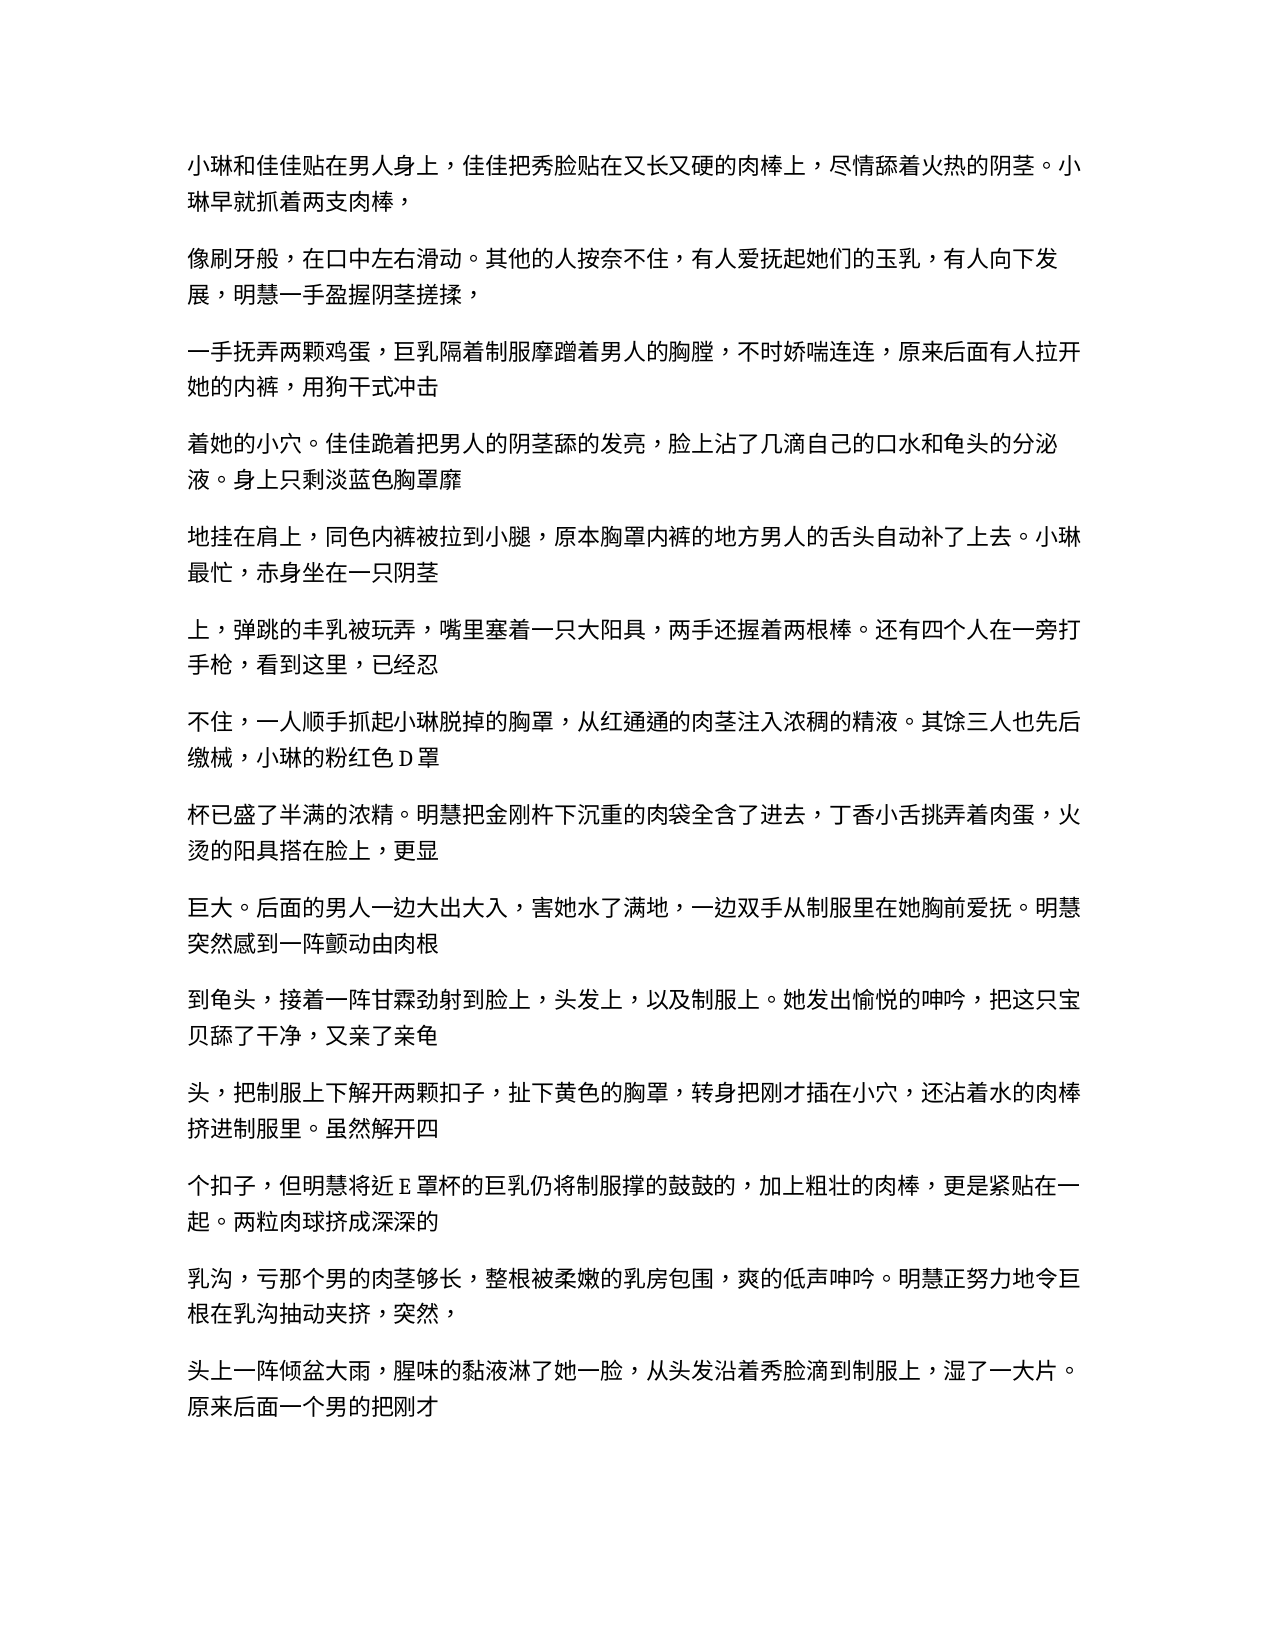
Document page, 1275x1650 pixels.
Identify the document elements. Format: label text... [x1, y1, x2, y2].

text 巨大。后面的男人一边大出大入，害她水了满地，一边双手从制服里在她胸前爱抚。明慧突然感到一阵颤动由肉根 [187, 892, 1087, 959]
text 到龟头，接着一阵甘霖劲射到脸上，头发上，以及制服上。她发出愉悦的呻吟，把这只宝贝舔了干净，又亲了亲龟 [187, 984, 1087, 1052]
text 不住，一人顺手抓起小琳脱掉的胸罩，从红通通的肉茎注入浓稠的精液。其馀三人也先后缴械，小琳的粉红色D 罩 [187, 706, 1087, 773]
text 个扣子，但明慧将近E 罩杯的巨乳仍将制服撑的鼓鼓的，加上粗壮的肉棒，更是紧贴在一起。两粒肉球挤成深深的 [187, 1170, 1087, 1237]
text 地挂在肩上，同色内裤被拉到小腿，原本胸罩内裤的地方男人的舌头自动补了上去。小琳最忙，赤身坐在一只阴茎 [187, 521, 1087, 588]
text 头上一阵倾盆大雨，腥味的黏液淋了她一脸，从头发沿着秀脸滴到制服上，湿了一大片。原来后面一个男的把刚才 [187, 1355, 1087, 1422]
text 杯已盛了半满的浓精。明慧把金刚杵下沉重的肉袋全含了进去，丁香小舌挑弄着肉蛋，火烫的阳具搭在脸上，更显 [187, 799, 1087, 866]
text 像刷牙般，在口中左右滑动。其他的人按奈不住，有人爱抚起她们的玉乳，有人向下发展，明慧一手盈握阴茎搓揉， [187, 243, 1087, 310]
text 一手抚弄两颗鸡蛋，巨乳隔着制服摩蹭着男人的胸膛，不时娇喘连连，原来后面有人拉开她的内裤，用狗干式冲击 [187, 335, 1087, 403]
text 上，弹跳的丰乳被玩弄，嘴里塞着一只大阳具，两手还握着两根棒。还有四个人在一旁打手枪，看到这里，已经忍 [187, 613, 1087, 681]
text 着她的小穴。佳佳跪着把男人的阴茎舔的发亮，脸上沾了几滴自己的口水和龟头的分泌液。身上只剩淡蓝色胸罩靡 [187, 428, 1087, 495]
text 小琳和佳佳贴在男人身上，佳佳把秀脸贴在又长又硬的肉棒上，尽情舔着火热的阴茎。小琳早就抓着两支肉棒， [187, 150, 1087, 217]
text 头，把制服上下解开两颗扣子，扯下黄色的胸罩，转身把刚才插在小穴，还沾着水的肉棒挤进制服里。虽然解开四 [187, 1077, 1087, 1144]
text 乳沟，亏那个男的肉茎够长，整根被柔嫩的乳房包围，爽的低声呻吟。明慧正努力地令巨根在乳沟抽动夹挤，突然， [187, 1262, 1087, 1330]
